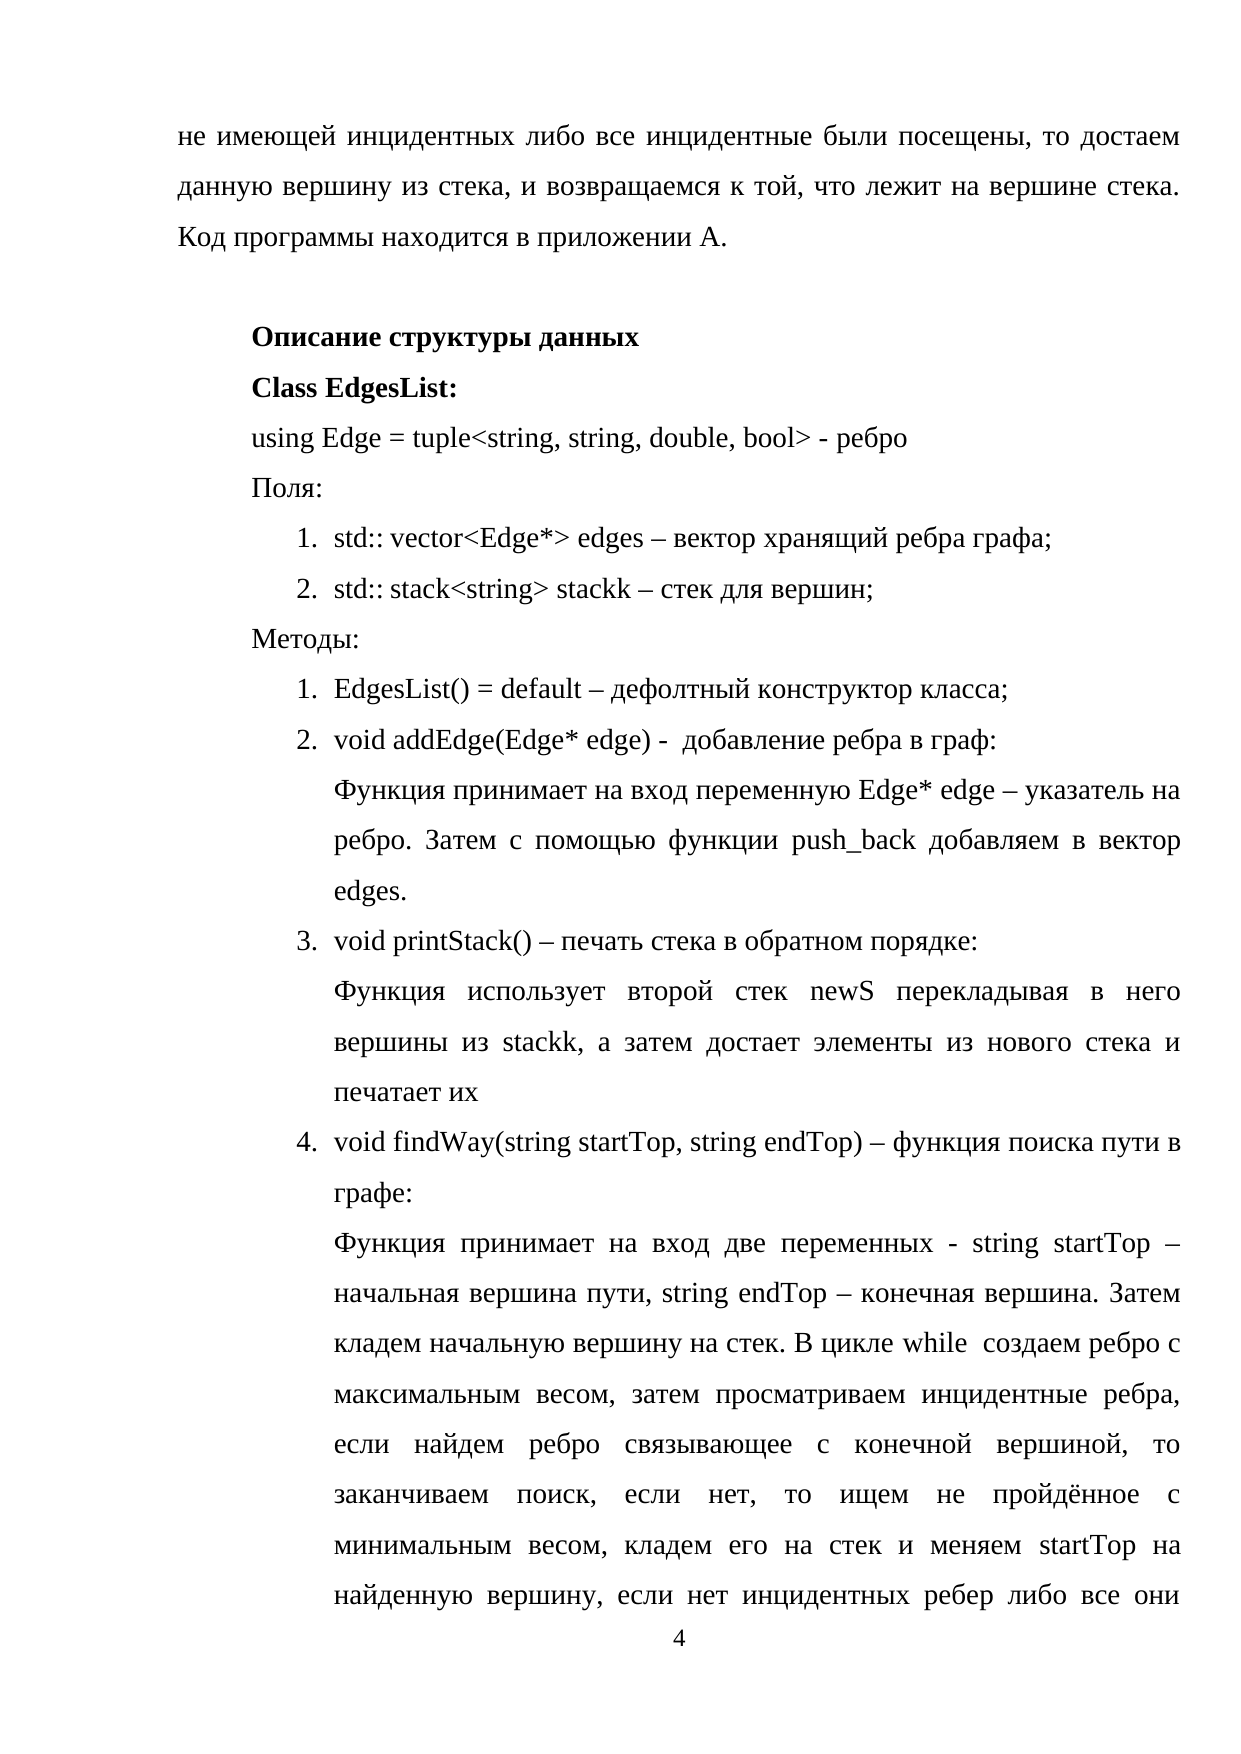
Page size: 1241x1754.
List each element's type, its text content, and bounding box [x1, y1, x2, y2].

list Функция использует второй стек newS перекладывая в него вершины из stackk, а затем достает элементы из нового стека и печатает их [333, 973, 1181, 1108]
list Функция принимает на вход переменную Edge* edge – указатель на ребро. Затем с помощью функции push_back добавляем в вектор edges. [333, 772, 1181, 906]
list void findWay(string startTop, string endTop) – функция поиска пути в графе: [296, 1124, 1181, 1208]
text Поля: [177, 470, 1181, 504]
list void addEdge(Edge* edge) - добавление ребра в граф: [296, 722, 1181, 755]
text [177, 118, 1181, 252]
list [333, 1225, 1181, 1611]
text Методы: [251, 621, 1181, 655]
text using Edge = tuple<string, string, double, bool> - ребро [177, 420, 1181, 453]
text Описание структуры данных [177, 319, 1181, 353]
list std:: vector<Edge*> edges – вектор хранящий ребра графа; [296, 521, 1181, 554]
text Class EdgesList: [177, 370, 1181, 403]
list void printStack() – печать стека в обратном порядке: [296, 923, 1181, 957]
list EdgesList() = default – дефолтный конструктор класса; [296, 672, 1181, 705]
list std:: stack<string> stackk – стек для вершин; [296, 571, 1181, 604]
